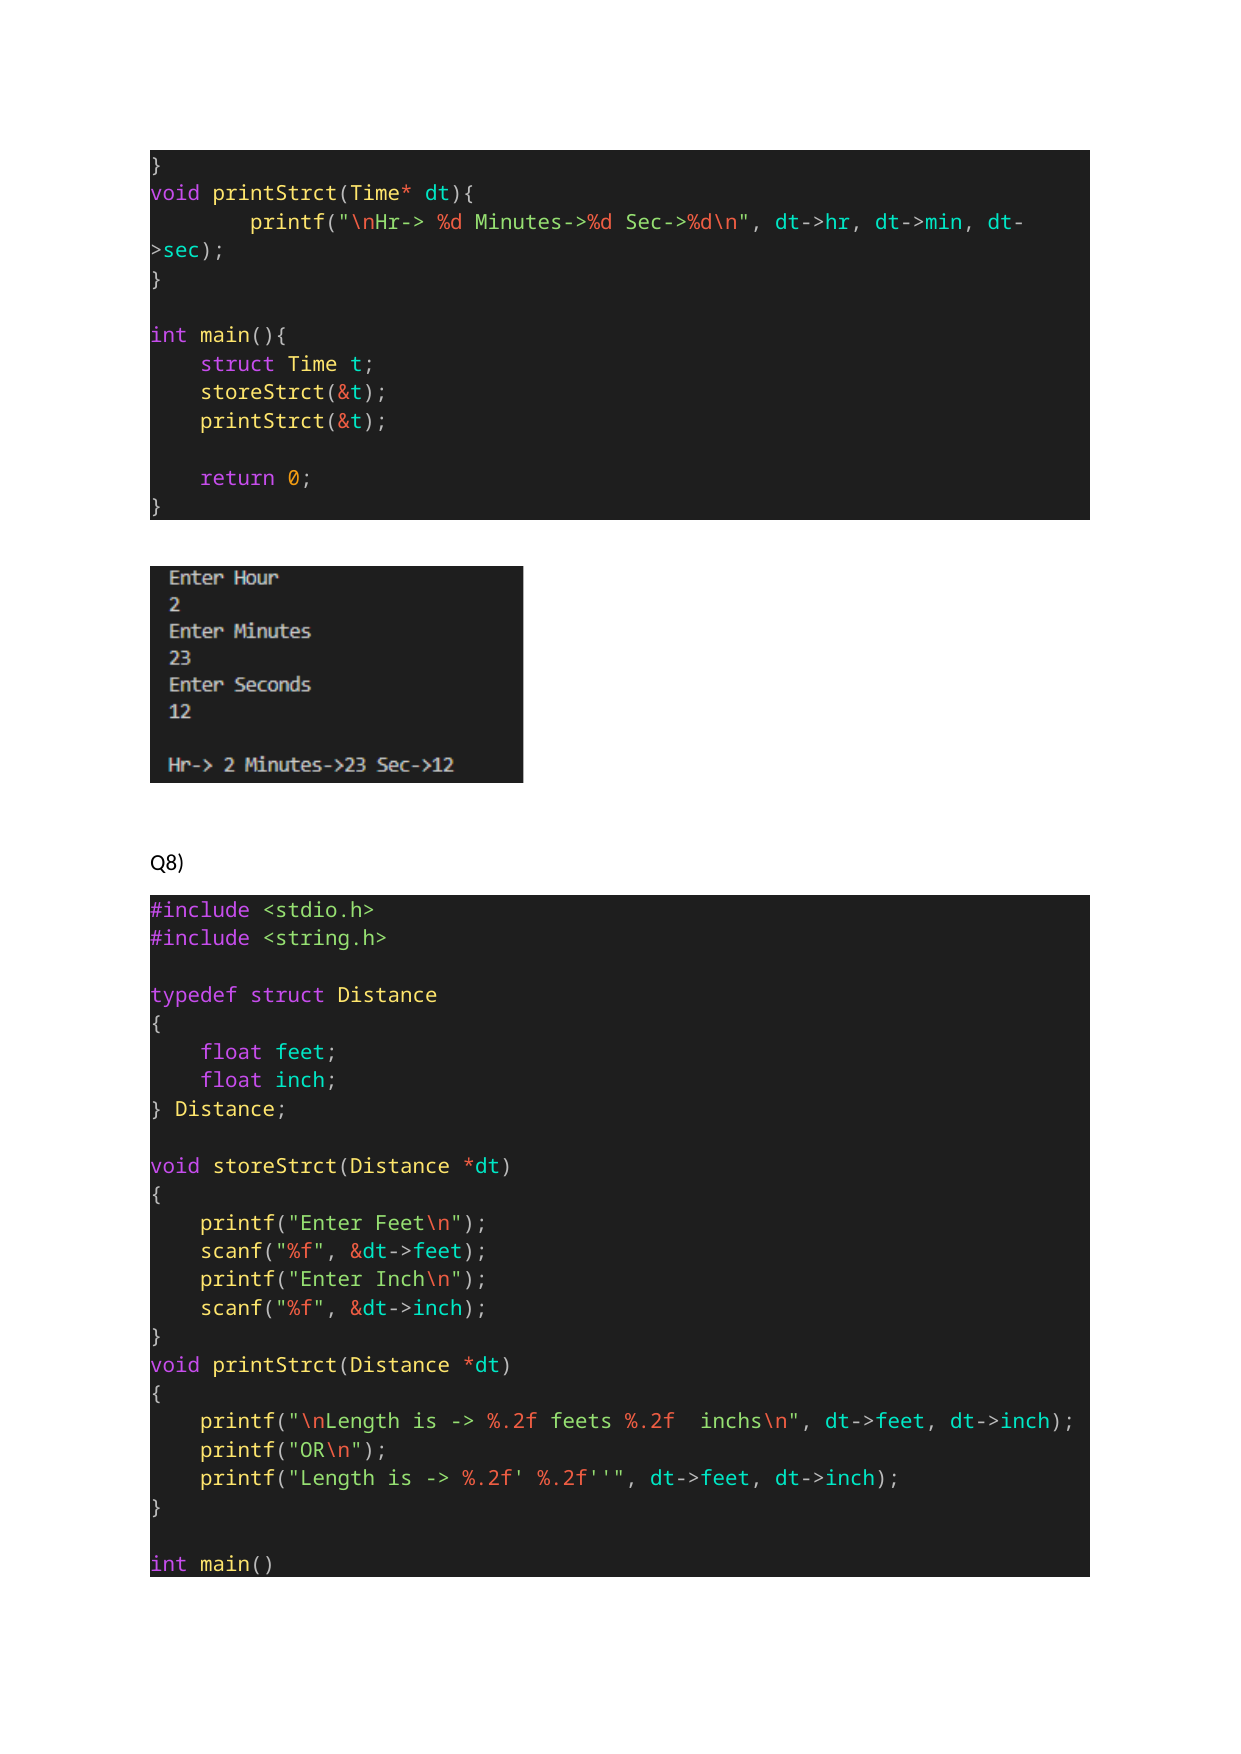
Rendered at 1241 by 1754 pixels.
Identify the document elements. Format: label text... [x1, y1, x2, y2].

text printf("\nLength is -> %.2f feets %.2f inchs\n", dt->feet, dt->inch); [150, 1407, 1090, 1435]
text printStrct(&t); [150, 406, 1090, 434]
text { [150, 1008, 1090, 1037]
text float inch; [150, 1065, 1090, 1094]
text printf("Enter Feet\n"); [150, 1208, 1090, 1236]
text printf("Length is -> %.2f' %.2f''", dt->feet, dt->inch); [150, 1463, 1090, 1492]
text } Distance; [150, 1094, 1090, 1122]
text typedef struct Distance [150, 980, 1090, 1008]
text { [150, 1378, 1090, 1407]
text printf("Enter Inch\n"); [150, 1264, 1090, 1293]
text Q8) [150, 848, 1090, 876]
text } [150, 264, 1090, 292]
picture [150, 566, 524, 783]
text printf("\nHr-> %d Minutes->%d Sec->%d\n", dt->hr, dt->min, dt->sec); [150, 207, 1090, 264]
text scanf("%f", &dt->feet); [150, 1236, 1090, 1264]
text int main(){ [150, 321, 1090, 349]
text int main() [150, 1549, 1090, 1577]
text } [150, 1492, 1090, 1520]
text void storeStrct(Distance *dt) [150, 1151, 1090, 1179]
text } [150, 491, 1090, 520]
text printf("OR\n"); [150, 1435, 1090, 1463]
text void printStrct(Time* dt){ [150, 178, 1090, 207]
text } [150, 150, 1090, 178]
text } [150, 1321, 1090, 1350]
text void printStrct(Distance *dt) [150, 1350, 1090, 1378]
text struct Time t; [150, 349, 1090, 377]
text float feet; [150, 1037, 1090, 1065]
text #include <stdio.h> [150, 895, 1090, 923]
text scanf("%f", &dt->inch); [150, 1293, 1090, 1321]
text { [150, 1179, 1090, 1208]
text #include <string.h> [150, 923, 1090, 952]
text return 0; [150, 463, 1090, 491]
text storeStrct(&t); [150, 377, 1090, 406]
